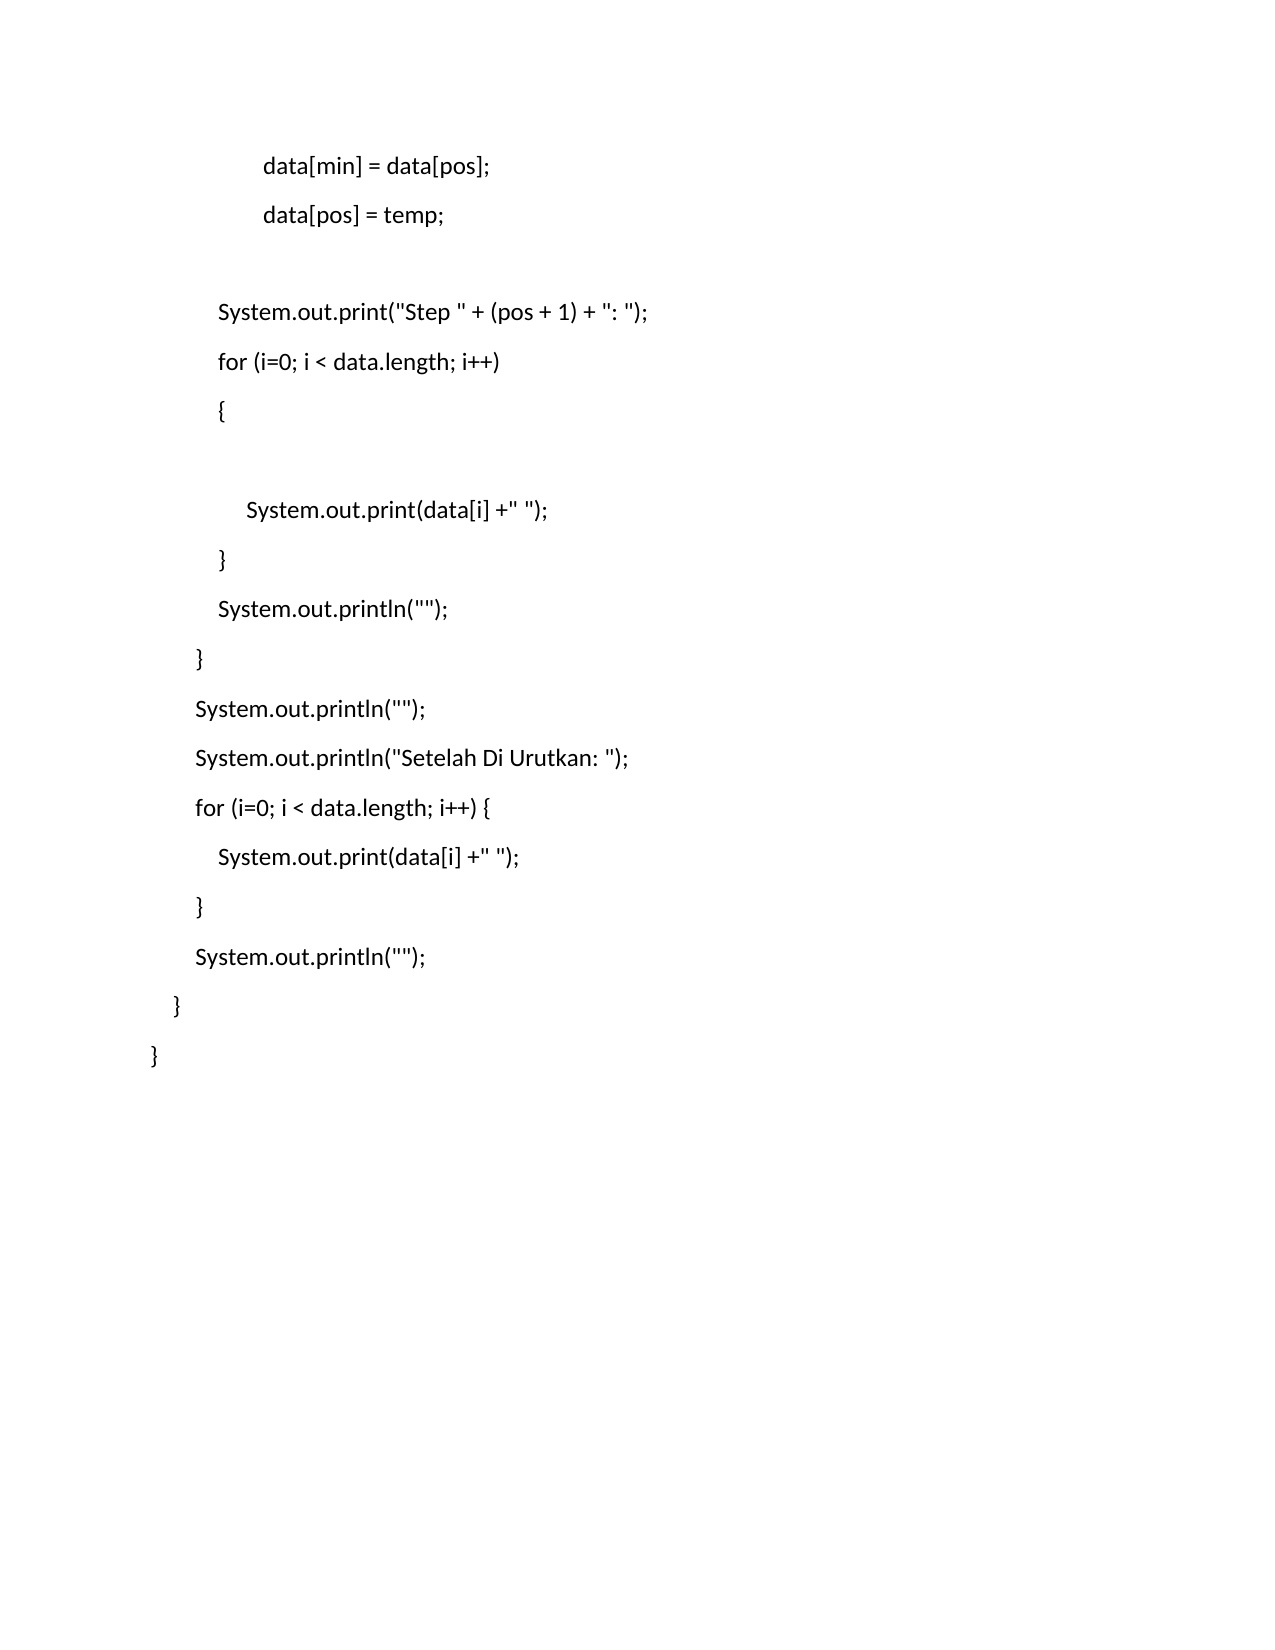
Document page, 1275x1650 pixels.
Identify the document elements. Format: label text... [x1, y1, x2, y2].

text System.out.println(""); [150, 593, 1125, 624]
text System.out.println(""); [150, 693, 1125, 723]
text } [150, 1040, 1125, 1070]
text } [150, 891, 1125, 922]
text System.out.print(data[i] +" "); [150, 841, 1125, 872]
text System.out.println(""); [150, 941, 1125, 971]
text } [150, 643, 1125, 674]
text { [150, 395, 1125, 426]
text } [150, 990, 1125, 1021]
text System.out.print("Step " + (pos + 1) + ": "); [150, 296, 1125, 327]
text data[min] = data[pos]; [150, 150, 1125, 181]
text for (i=0; i < data.length; i++) [150, 346, 1125, 376]
text System.out.println("Setelah Di Urutkan: "); [150, 742, 1125, 773]
text data[pos] = temp; [150, 199, 1125, 230]
text } [150, 544, 1125, 574]
text System.out.print(data[i] +" "); [150, 494, 1125, 525]
text for (i=0; i < data.length; i++) { [150, 792, 1125, 822]
